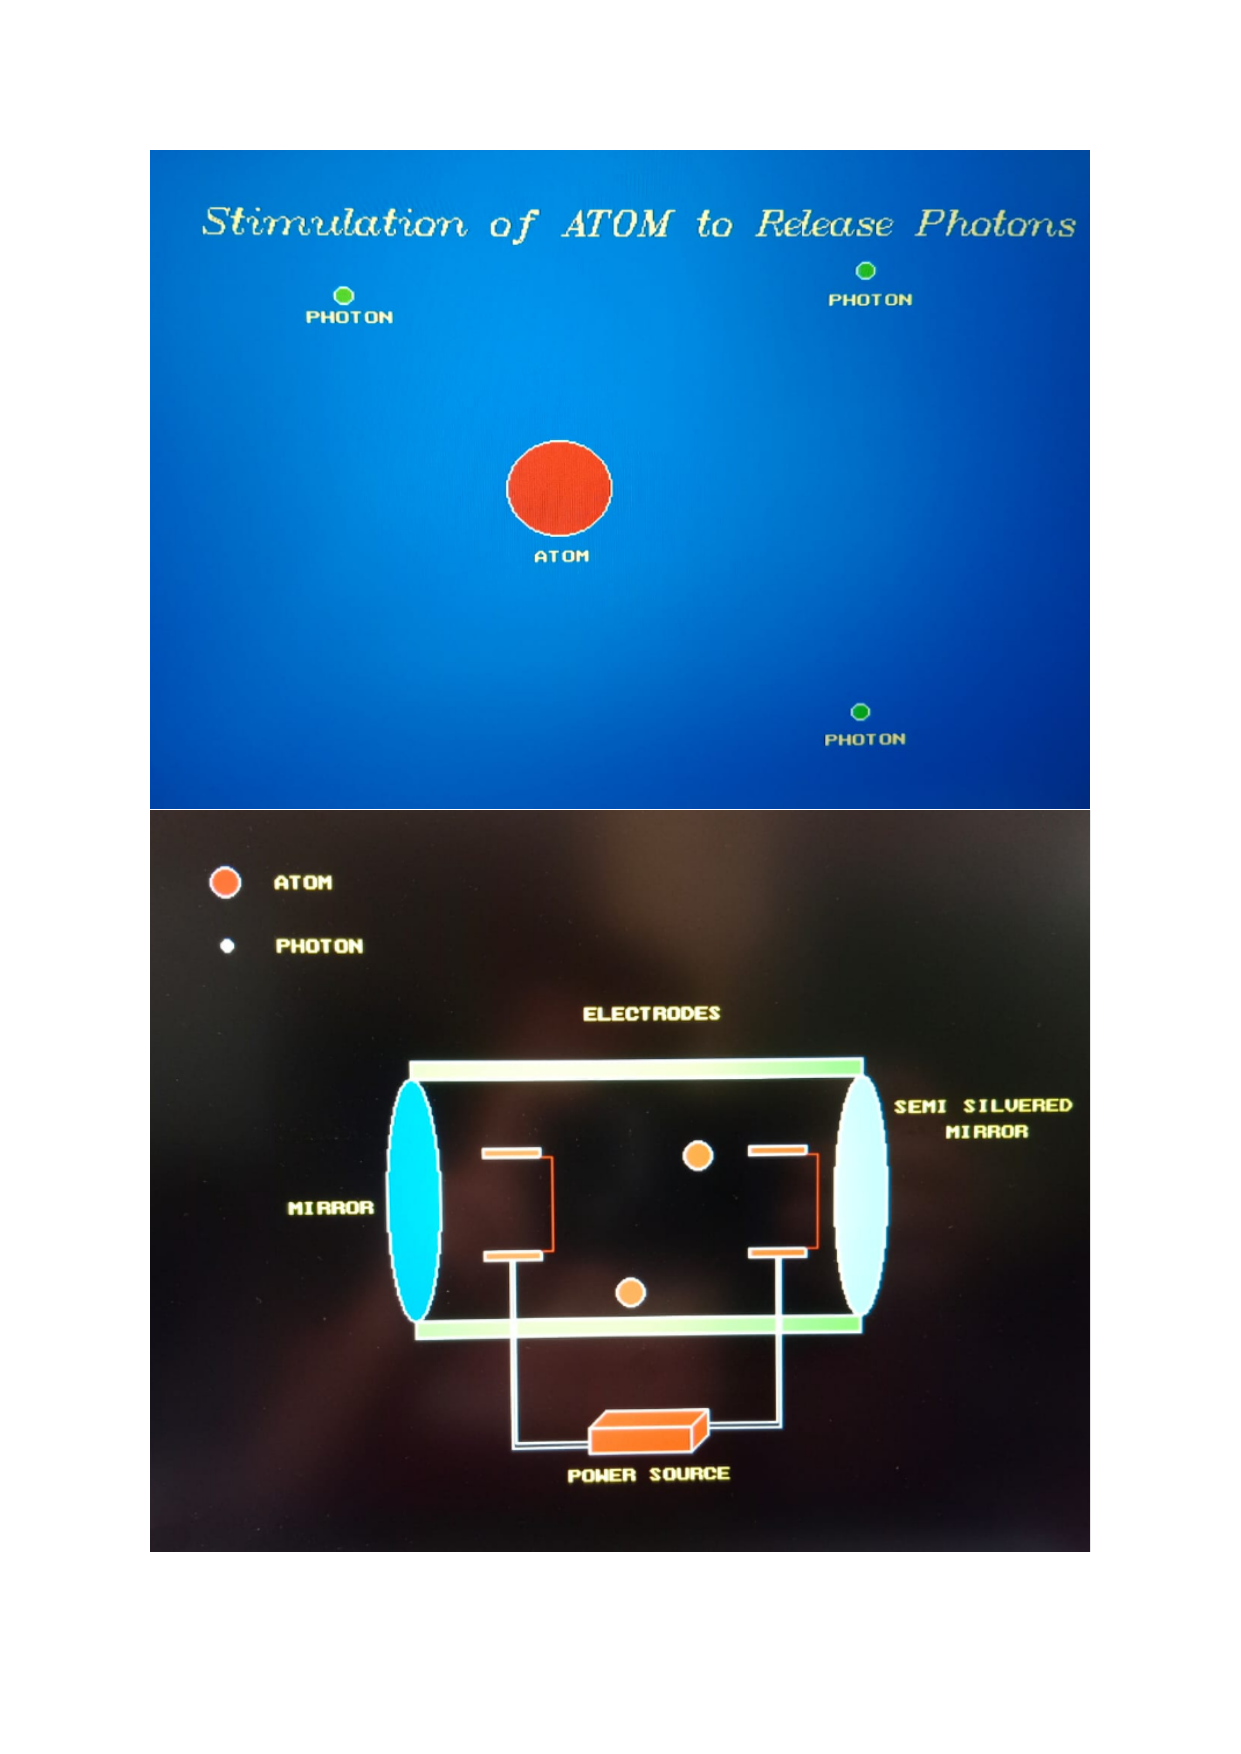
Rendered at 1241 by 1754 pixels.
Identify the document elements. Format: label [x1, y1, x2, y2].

picture [150, 150, 1090, 809]
picture [150, 810, 1091, 1552]
